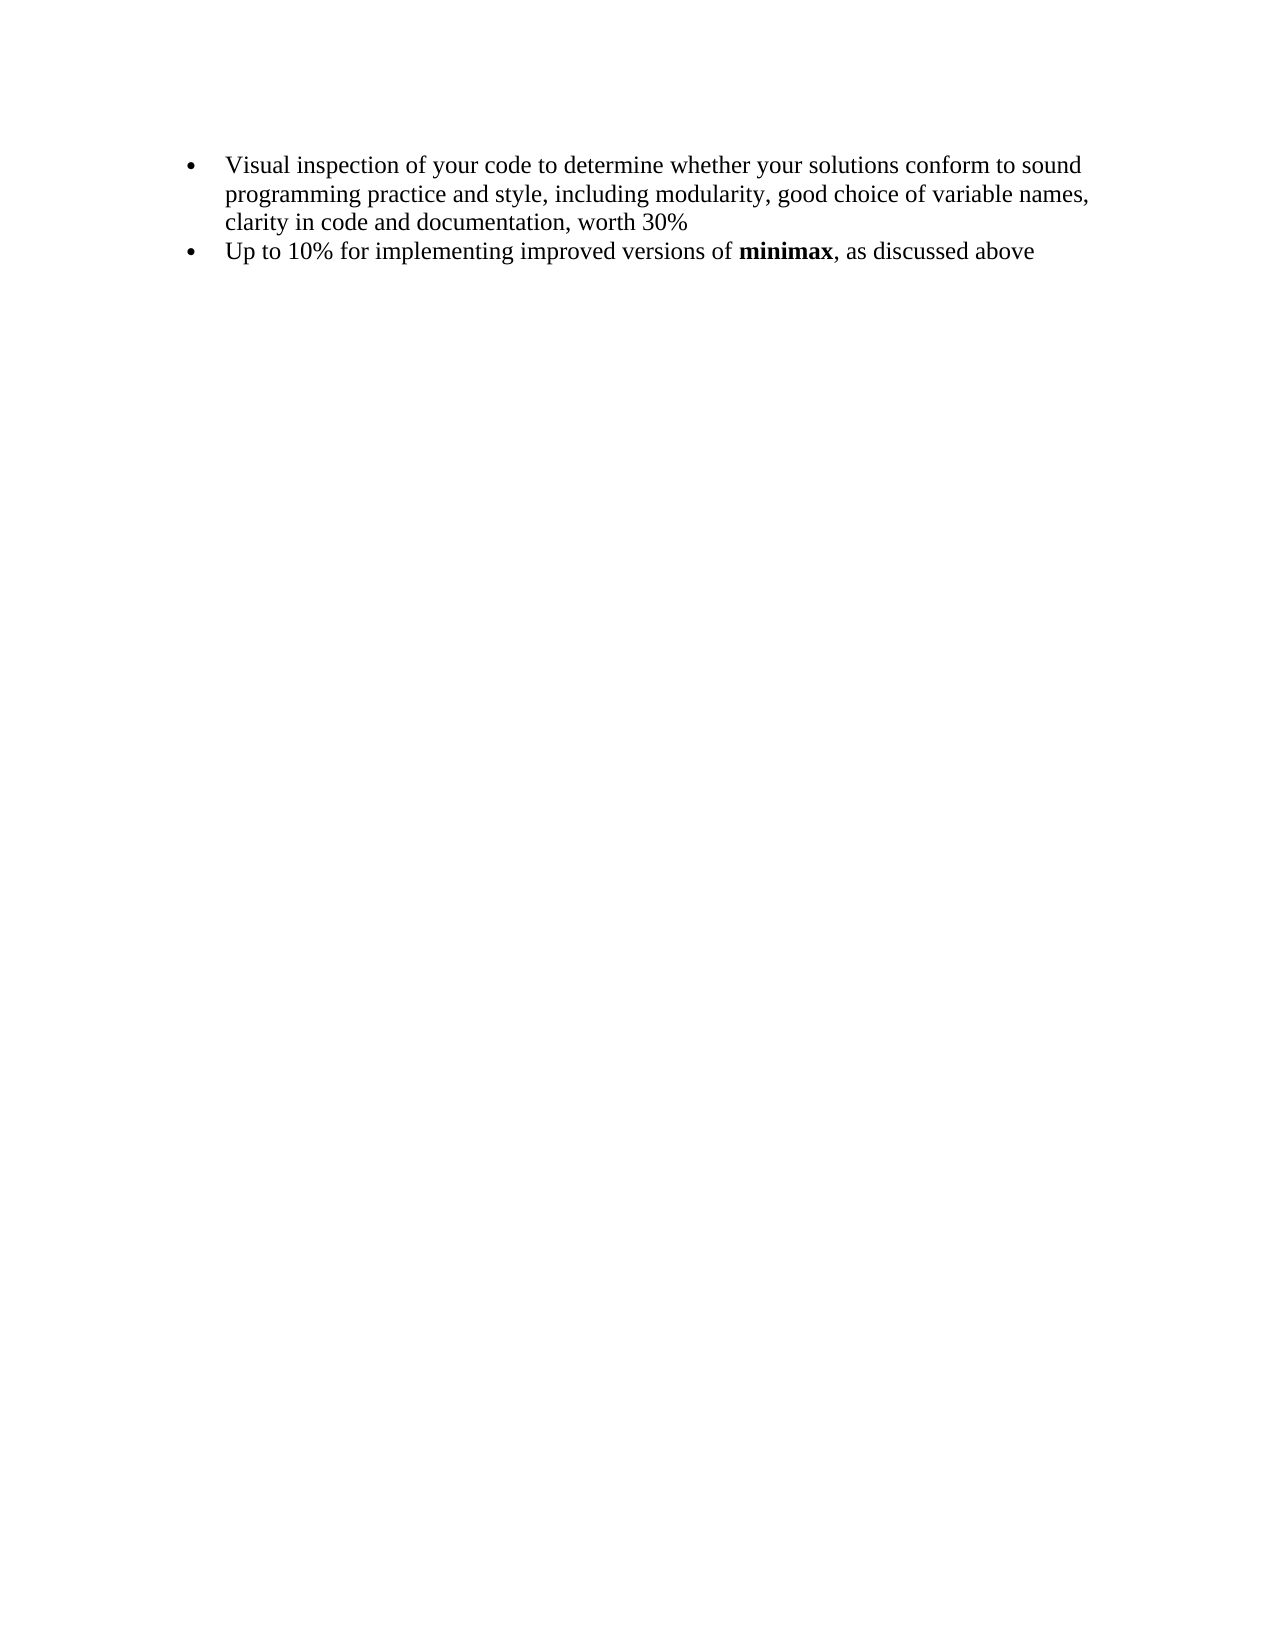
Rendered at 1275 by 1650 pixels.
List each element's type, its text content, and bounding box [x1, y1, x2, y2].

list Visual inspection of your code to determine whether your solutions conform to sound programming practice and style, including modularity, good choice of variable names, clarity in code and documentation, worth 30% [187, 150, 1125, 236]
list Up to 10% for implementing improved versions of minimax, as discussed above [187, 236, 1125, 265]
